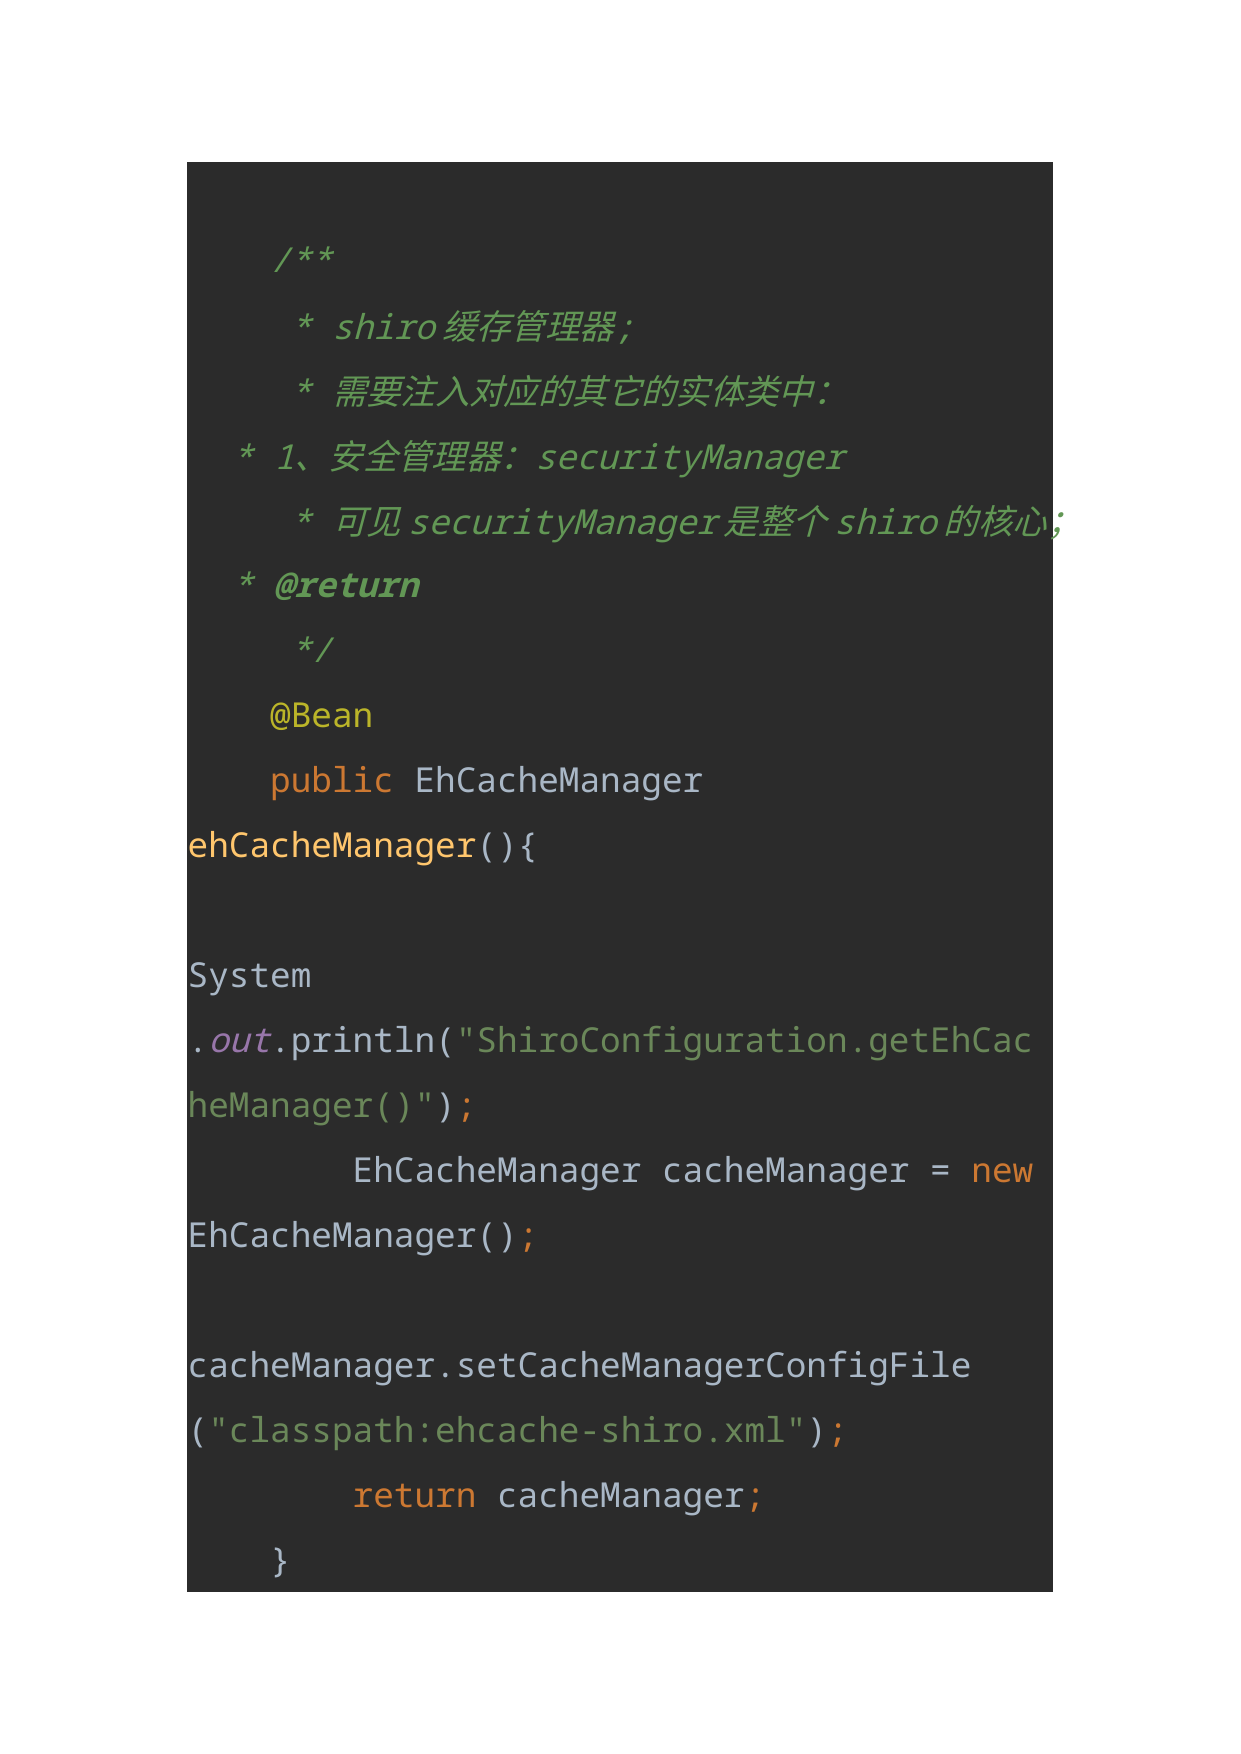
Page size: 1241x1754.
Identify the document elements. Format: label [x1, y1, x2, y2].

text [187, 162, 1053, 1592]
